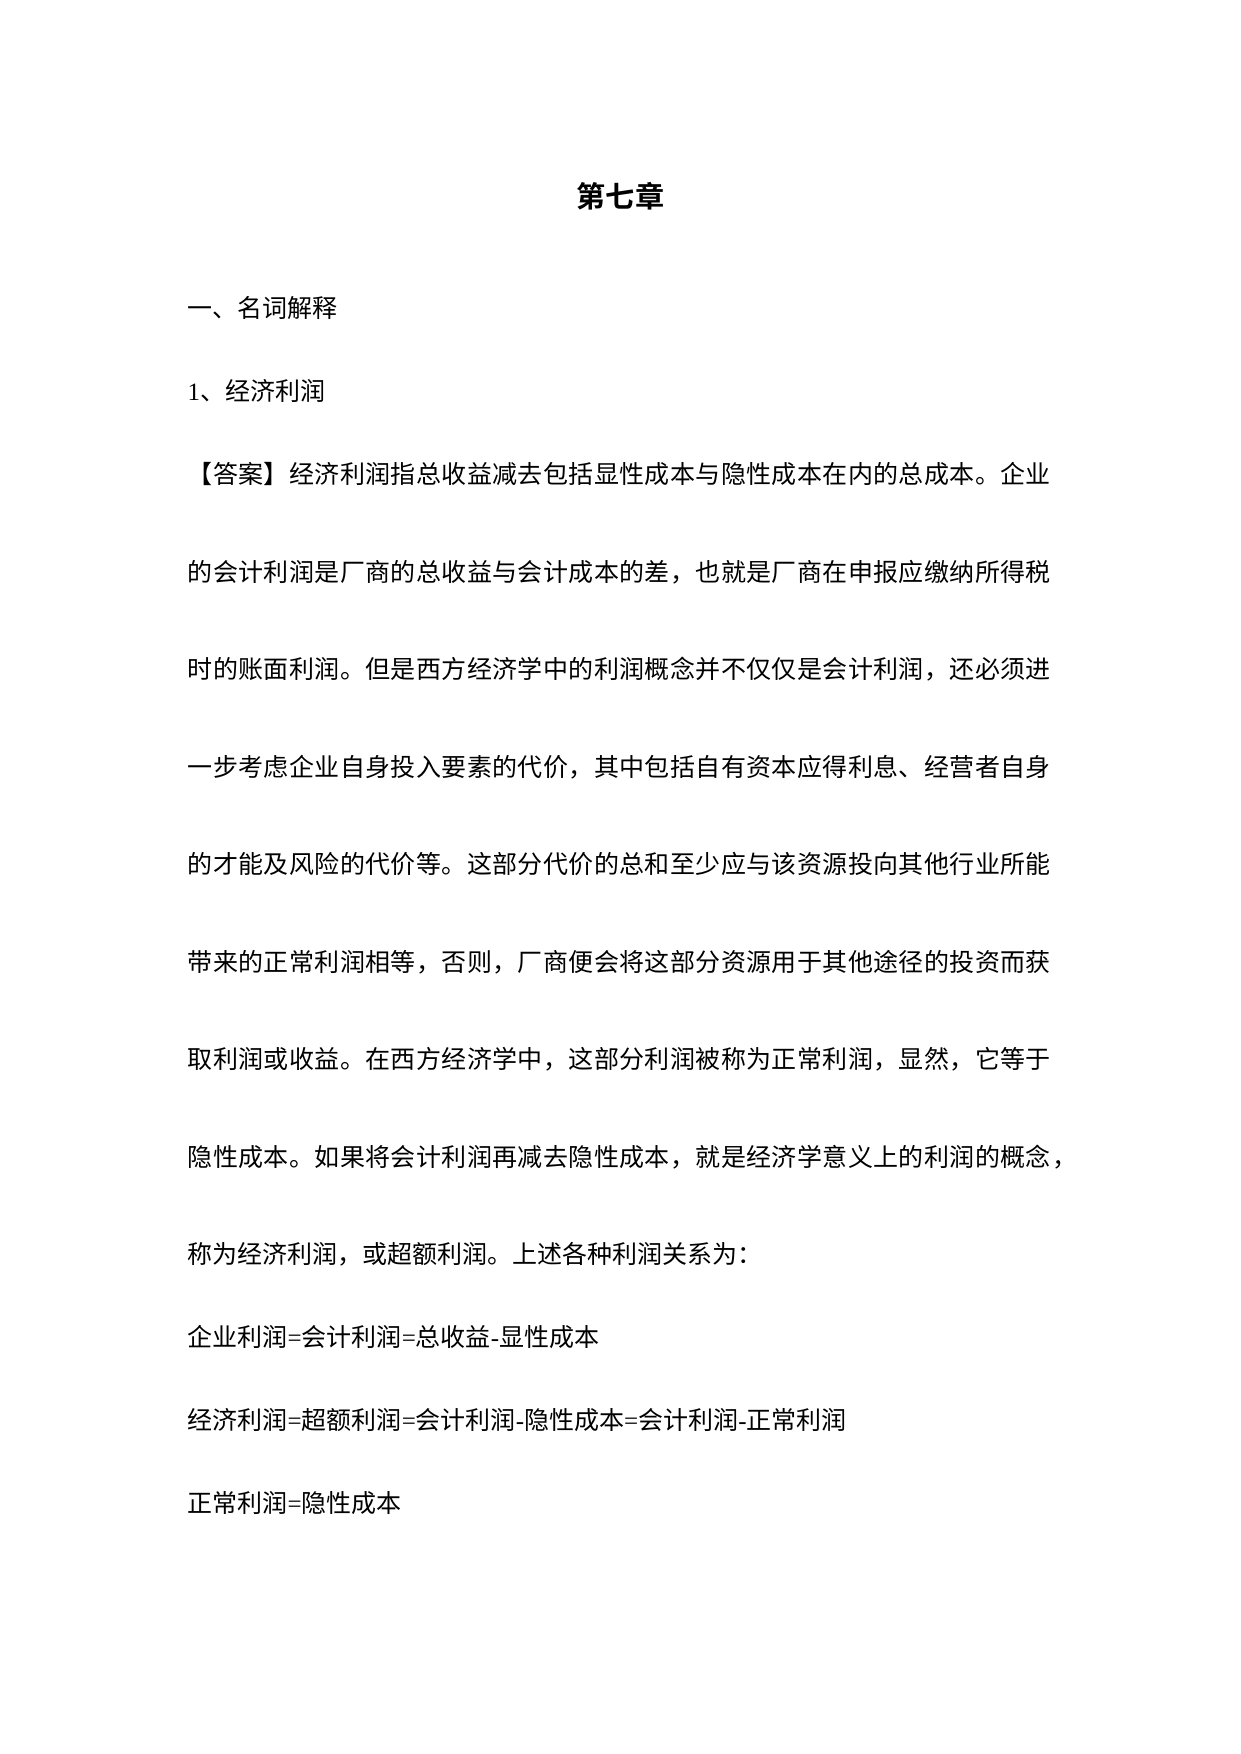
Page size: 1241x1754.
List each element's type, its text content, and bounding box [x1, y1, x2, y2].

text 【答案】经济利润指总收益减去包括显性成本与隐性成本在内的总成本。企业的会计利润是厂商的总收益与会计成本的差，也就是厂商在申报应缴纳所得税时的账面利润。但是西方经济学中的利润概念并不仅仅是会计利润，还必须进一步考虑企业自身投入要素的代价，其中包括自有资本应得利息、经营者自身的才能及风险的代价等。这部分代价的总和至少应与该资源投向其他行业所能带来的正常利润相等，否则，厂商便会将这部分资源用于其他途径的投资而获取利润或收益。在西方经济学中，这部分利润被称为正常利润，显然，它等于隐性成本。如果将会计利润再减去隐性成本，就是经济学意义上的利润的概念，称为经济利润，或超额利润。上述各种利润关系为： [187, 440, 1053, 1285]
text 企业利润=会计利润=总收益-显性成本 [187, 1303, 1053, 1368]
text 一、名词解释 [187, 274, 1053, 339]
text 正常利润=隐性成本 [187, 1469, 1053, 1534]
text 经济利润=超额利润=会计利润-隐性成本=会计利润-正常利润 [187, 1386, 1053, 1451]
text 第七章 [187, 162, 1053, 227]
text 1、经济利润 [187, 357, 1053, 422]
